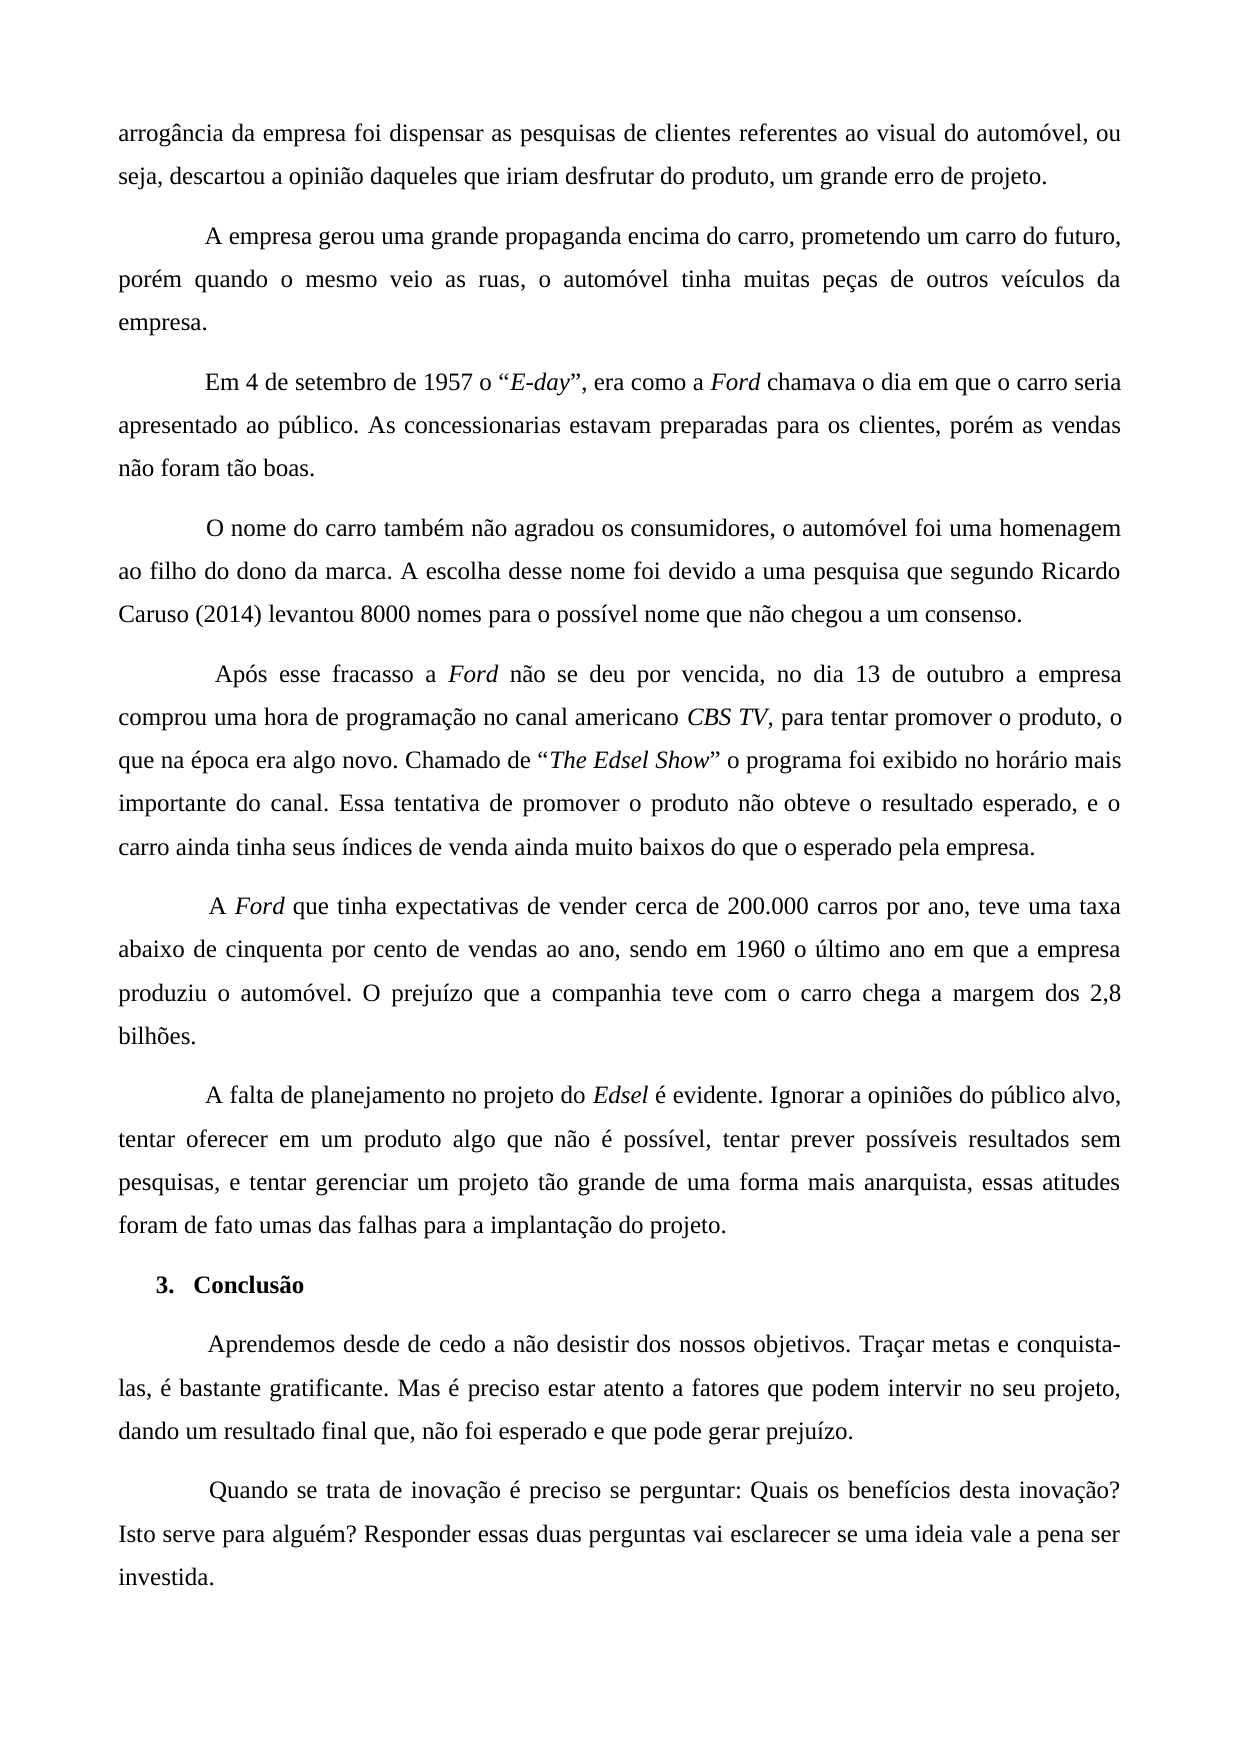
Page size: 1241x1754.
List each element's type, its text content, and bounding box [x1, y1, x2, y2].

text A empresa gerou uma grande propaganda encima do carro, prometendo um carro do futuro, porém quando o mesmo veio as ruas, o automóvel tinha muitas peças de outros veículos da empresa. [118, 221, 1122, 336]
text A Ford que tinha expectativas de vender cerca de 200.000 carros por ano, teve uma taxa abaixo de cinquenta por cento de vendas ao ano, sendo em 1960 o último ano em que a empresa produziu o automóvel. O prejuízo que a companhia teve com o carro chega a margem dos 2,8 bilhões. [118, 891, 1122, 1049]
text Em 4 de setembro de 1957 o “E-day”, era como a Ford chamava o dia em que o carro seria apresentado ao público. As concessionarias estavam preparadas para os clientes, porém as vendas não foram tão boas. [118, 367, 1122, 482]
text A falta de planejamento no projeto do Edsel é evidente. Ignorar a opiniões do público alvo, tentar oferecer em um produto algo que não é possível, tentar prever possíveis resultados sem pesquisas, e tentar gerenciar um projeto tão grande de uma forma mais anarquista, essas atitudes foram de fato umas das falhas para a implantação do projeto. [118, 1081, 1122, 1239]
text Aprendemos desde de cedo a não desistir dos nossos objetivos. Traçar metas e conquista-las, é bastante gratificante. Mas é preciso estar atento a fatores que podem intervir no seu projeto, dando um resultado final que, não foi esperado e que pode gerar prejuízo. [118, 1329, 1122, 1444]
list Conclusão [156, 1270, 1122, 1298]
text O nome do carro também não agradou os consumidores, o automóvel foi uma homenagem ao filho do dono da marca. A escolha desse nome foi devido a uma pesquisa que segundo Ricardo Caruso (2014) levantou 8000 nomes para o possível nome que não chegou a um consenso. [118, 513, 1122, 628]
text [118, 118, 1122, 190]
text Quando se trata de inovação é preciso se perguntar: Quais os benefícios desta inovação? Isto serve para alguém? Responder essas duas perguntas vai esclarecer se uma ideia vale a pena ser investida. [118, 1476, 1122, 1591]
text Após esse fracasso a Ford não se deu por vencida, no dia 13 de outubro a empresa comprou uma hora de programação no canal americano CBS TV, para tentar promover o produto, o que na época era algo novo. Chamado de “The Edsel Show” o programa foi exibido no horário mais importante do canal. Essa tentativa de promover o produto não obteve o resultado esperado, e o carro ainda tinha seus índices de venda ainda muito baixos do que o esperado pela empresa. [118, 659, 1122, 860]
